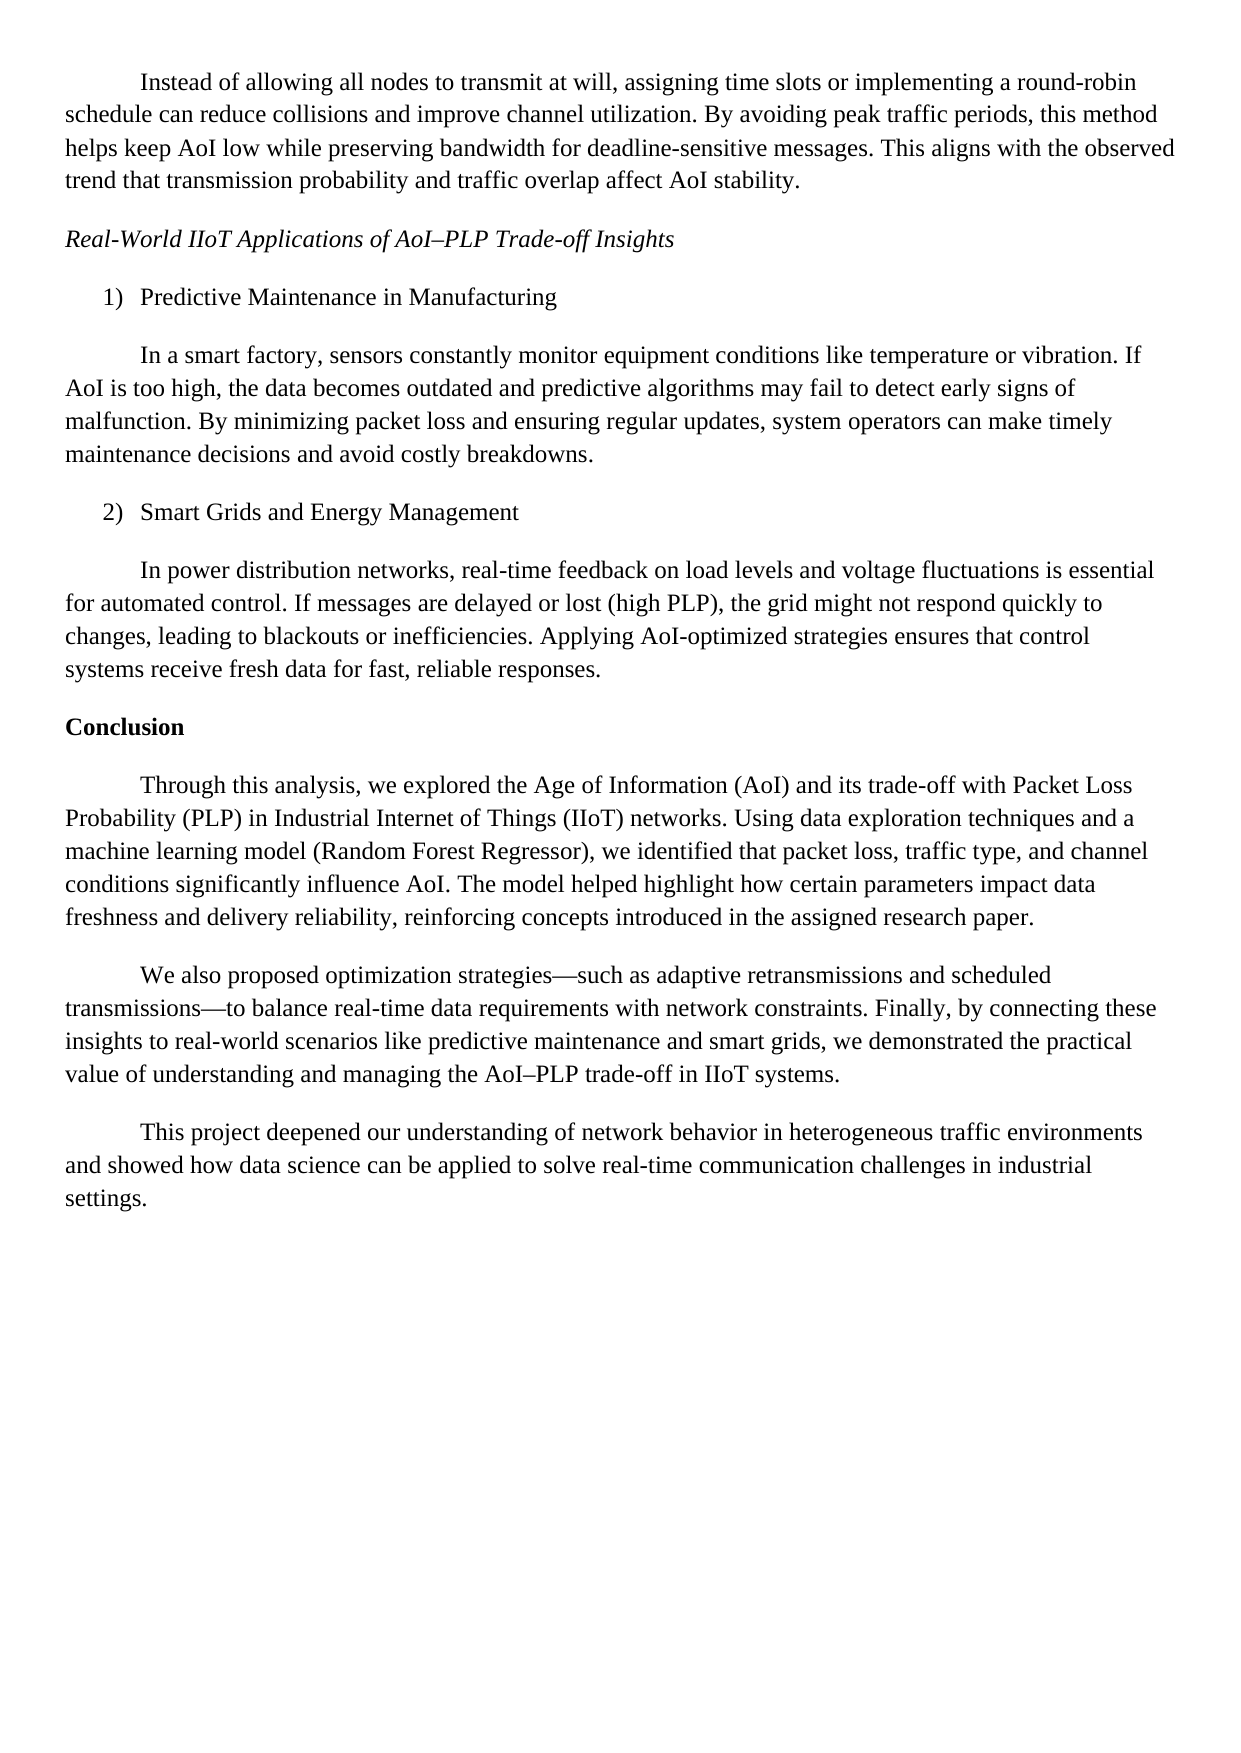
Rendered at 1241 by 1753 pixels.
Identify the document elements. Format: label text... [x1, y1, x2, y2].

text In power distribution networks, real-time feedback on load levels and voltage fluctuations is essential for automated control. If messages are delayed or lost (high PLP), the grid might not respond quickly to changes, leading to blackouts or inefficiencies. Applying AoI-optimized strategies ensures that control systems receive fresh data for fast, reliable responses. [65, 555, 1175, 683]
text Conclusion [65, 712, 1175, 741]
text We also proposed optimization strategies—such as adaptive retransmissions and scheduled transmissions—to balance real-time data requirements with network constraints. Finally, by connecting these insights to real-world scenarios like predictive maintenance and smart grids, we demonstrated the practical value of understanding and managing the AoI–PLP trade-off in IIoT systems. [65, 960, 1175, 1088]
list Smart Grids and Energy Management [102, 497, 1175, 526]
text Instead of allowing all nodes to transmit at will, assigning time slots or implementing a round-robin schedule can reduce collisions and improve channel utilization. By avoiding peak traffic periods, this method helps keep AoI low while preserving bandwidth for deadline-sensitive messages. This aligns with the observed trend that transmission probability and traffic overlap affect AoI stability. [65, 67, 1175, 194]
list Predictive Maintenance in Manufacturing [102, 282, 1175, 310]
text This project deepened our understanding of network behavior in heterogeneous traffic environments and showed how data science can be applied to solve real-time communication challenges in industrial settings. [65, 1117, 1175, 1212]
text Through this analysis, we explored the Age of Information (AoI) and its trade-off with Packet Loss Probability (PLP) in Industrial Internet of Things (IIoT) networks. Using data exploration techniques and a machine learning model (Random Forest Regressor), we identified that packet loss, traffic type, and channel conditions significantly influence AoI. The model helped highlight how certain parameters impact data freshness and delivery reliability, reinforcing concepts introduced in the assigned research paper. [65, 770, 1175, 931]
text Real-World IIoT Applications of AoI–PLP Trade-off Insights [65, 224, 1175, 252]
text In a smart factory, sensors constantly monitor equipment conditions like temperature or vibration. If AoI is too high, the data becomes outdated and predictive algorithms may fail to detect early signs of malfunction. By minimizing packet loss and ensuring regular updates, system operators can make timely maintenance decisions and avoid costly breakdowns. [65, 340, 1175, 467]
